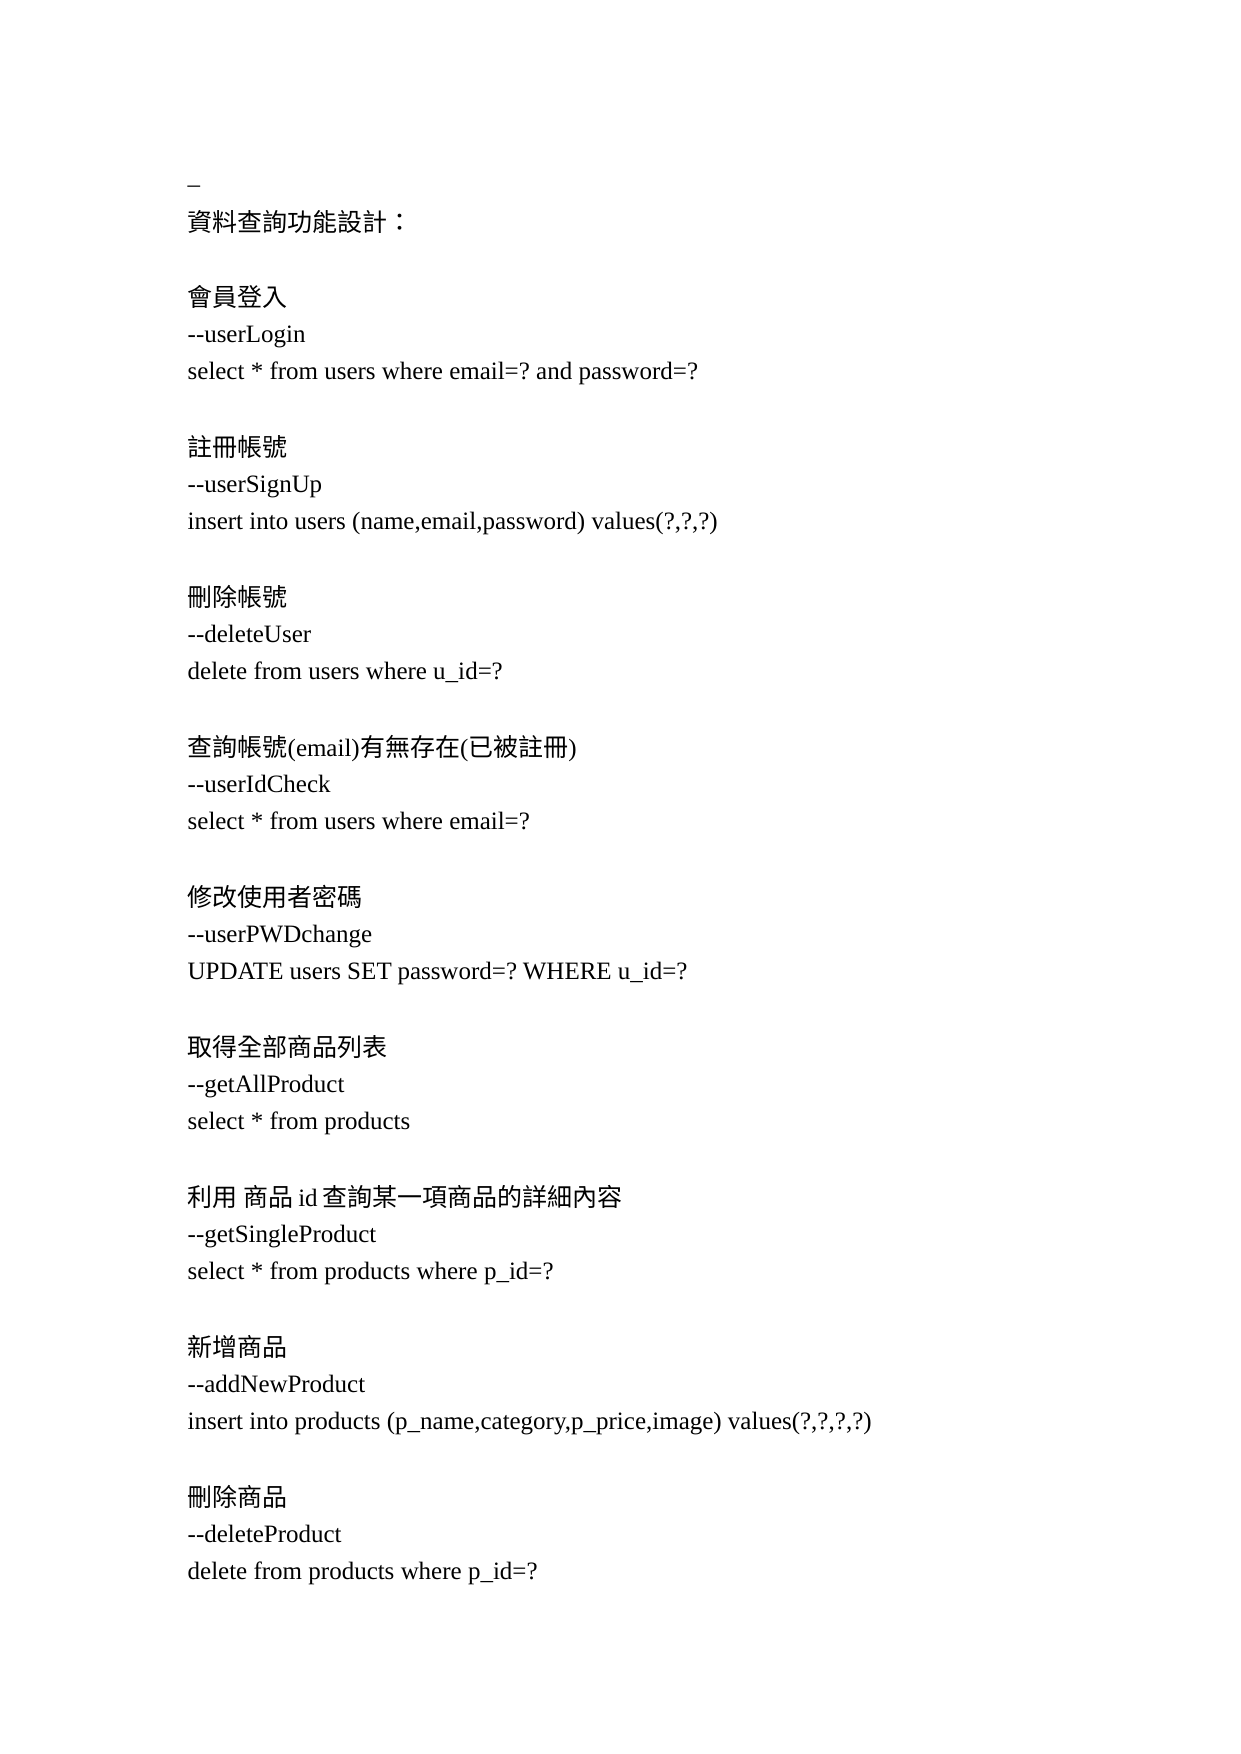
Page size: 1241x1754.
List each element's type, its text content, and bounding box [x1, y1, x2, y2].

text 新增商品 [187, 1327, 1053, 1364]
text --userPWDchange [187, 914, 1053, 952]
text delete from products where p_id=? [187, 1552, 1053, 1589]
text --deleteUser [187, 614, 1053, 652]
text 刪除商品 [187, 1477, 1053, 1514]
text --userIdCheck [187, 764, 1053, 802]
text 刪除帳號 [187, 577, 1053, 614]
text 資料查詢功能設計： [187, 202, 1053, 239]
text 會員登入 [187, 277, 1053, 314]
text insert into products (p_name,category,p_price,image) values(?,?,?,?) [187, 1402, 1053, 1439]
text --getAllProduct [187, 1064, 1053, 1102]
text --getSingleProduct [187, 1214, 1053, 1252]
text 修改使用者密碼 [187, 877, 1053, 914]
text 查詢帳號(email)有無存在(已被註冊) [187, 727, 1053, 764]
text select * from products [187, 1102, 1053, 1139]
text 取得全部商品列表 [187, 1027, 1053, 1064]
text select * from users where email=? and password=? [187, 352, 1053, 389]
text – [187, 164, 1053, 202]
text --userSignUp [187, 464, 1053, 502]
text --deleteProduct [187, 1514, 1053, 1552]
text UPDATE users SET password=? WHERE u_id=? [187, 952, 1053, 989]
text select * from users where email=? [187, 802, 1053, 839]
text --userLogin [187, 314, 1053, 352]
text --addNewProduct [187, 1364, 1053, 1402]
text 利用 商品id查詢某一項商品的詳細內容 [187, 1177, 1053, 1214]
text 註冊帳號 [187, 427, 1053, 464]
text insert into users (name,email,password) values(?,?,?) [187, 502, 1053, 539]
text delete from users where u_id=? [187, 652, 1053, 689]
text select * from products where p_id=? [187, 1252, 1053, 1289]
